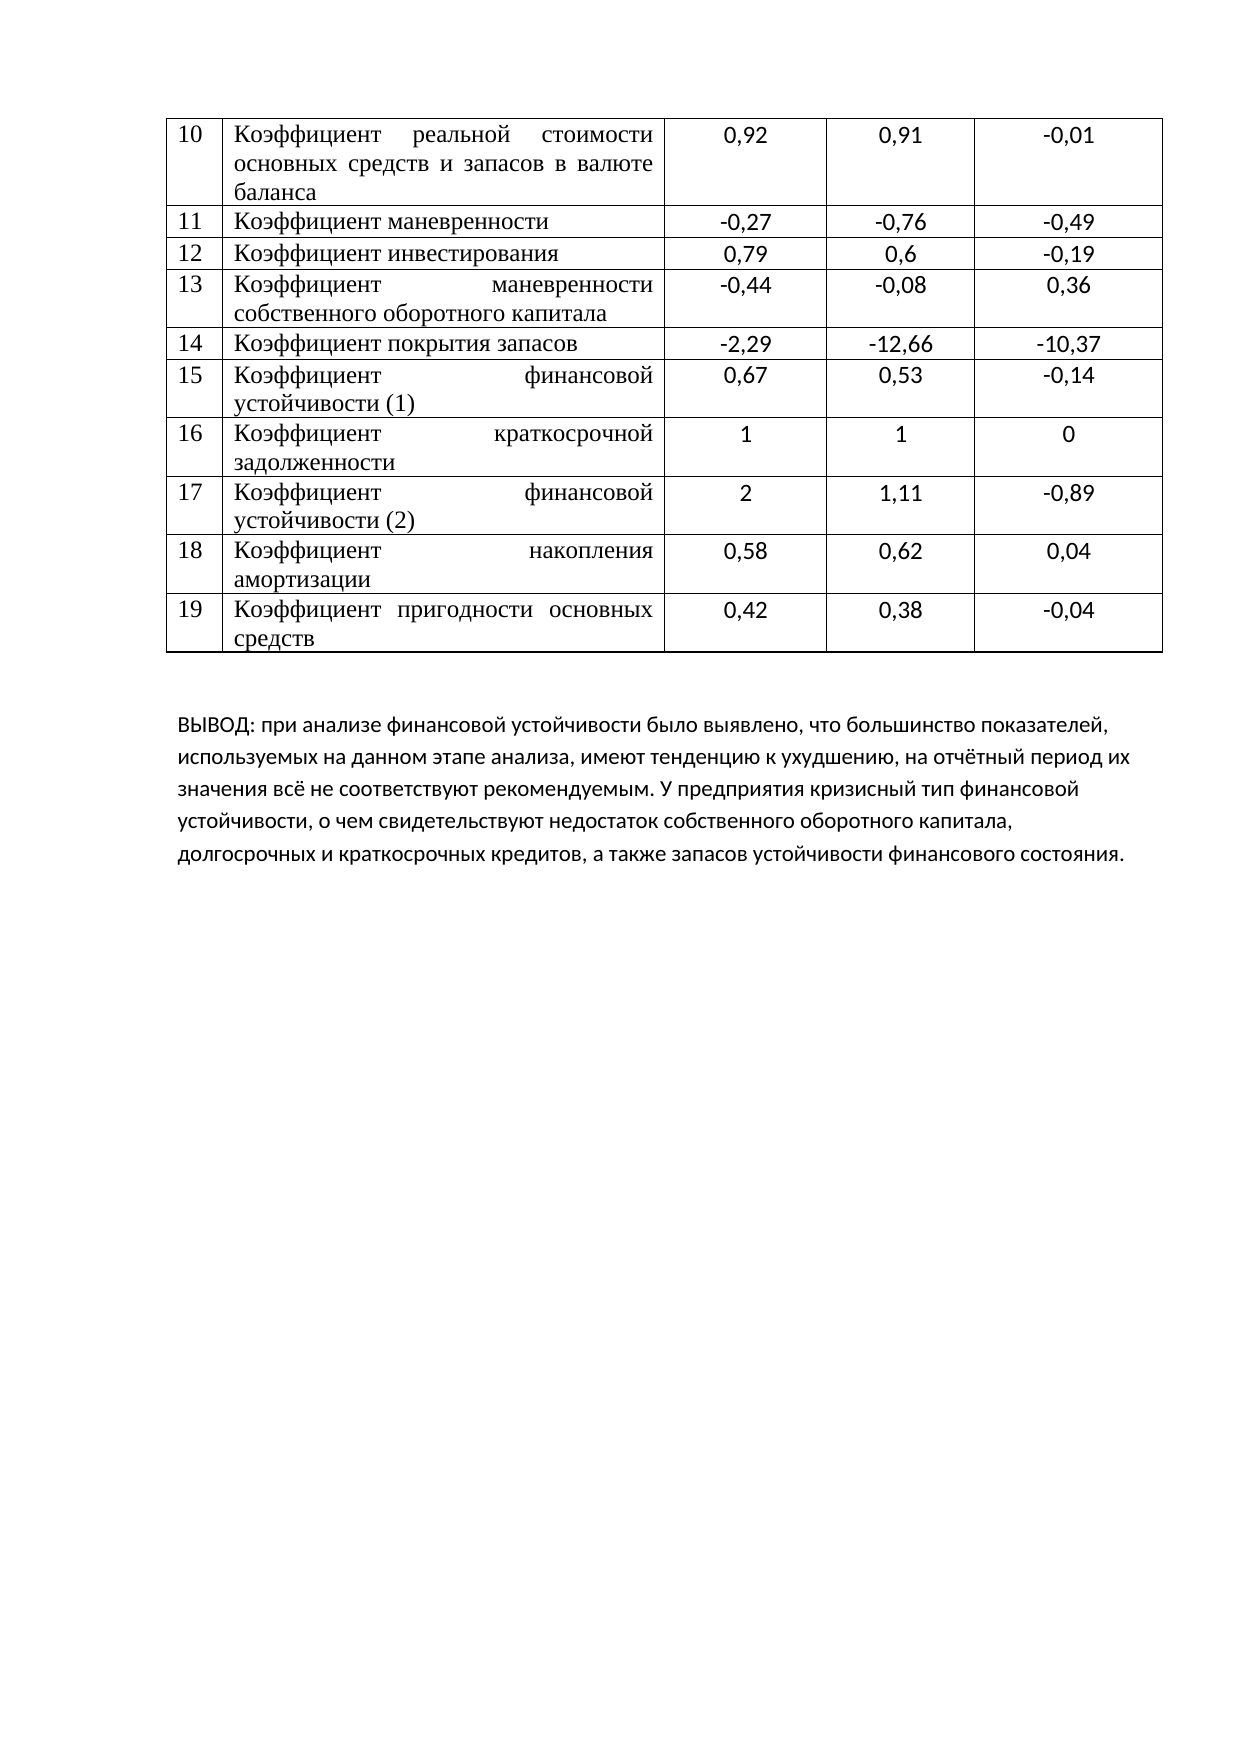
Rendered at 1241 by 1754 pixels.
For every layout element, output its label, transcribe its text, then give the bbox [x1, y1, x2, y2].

table_cell -0,14 [975, 360, 1162, 417]
table_cell 0,38 [827, 594, 974, 651]
table_cell Коэффициент инвестирования [223, 238, 664, 268]
table_cell 19 [167, 594, 222, 651]
table_cell 2 [665, 477, 826, 534]
table_cell Коэффициент краткосрочной задолженности [223, 418, 664, 476]
table_cell Коэффициент реальной стоимости основных средств и запасов в валюте баланса [223, 119, 664, 205]
table_cell 10 [167, 119, 222, 205]
table_cell -0,76 [827, 206, 974, 237]
table_cell 14 [167, 328, 222, 359]
table_cell -0,27 [665, 206, 826, 237]
table_cell 17 [167, 477, 222, 534]
table_cell -0,89 [975, 477, 1162, 534]
table_cell 12 [167, 238, 222, 268]
table_cell 0,58 [665, 535, 826, 593]
text ВЫВОД: при анализе финансовой устойчивости было выявлено, что большинство показателей, используемых на данном этапе анализа, имеют тенденцию к ухудшению, на отчётный период их значения всё не соответствуют рекомендуемым. У предприятия кризисный тип финансовой устойчивости, о чем свидетельствуют недостаток собственного оборотного капитала, долгосрочных и краткосрочных кредитов, а также запасов устойчивости финансового состояния. [177, 710, 1152, 867]
table_cell 0,91 [827, 119, 974, 205]
table_cell -0,49 [975, 206, 1162, 237]
table_cell 0,79 [665, 238, 826, 268]
table_cell 0,67 [665, 360, 826, 417]
table_cell -12,66 [827, 328, 974, 359]
table_cell 1 [827, 418, 974, 476]
table_cell 15 [167, 360, 222, 417]
table_cell 1 [665, 418, 826, 476]
table_cell 0,6 [827, 238, 974, 268]
table_cell 0 [975, 418, 1162, 476]
table_cell 0,53 [827, 360, 974, 417]
table_cell 0,62 [827, 535, 974, 593]
table_cell 0,42 [665, 594, 826, 651]
table_cell 18 [167, 535, 222, 593]
table_cell -0,01 [975, 119, 1162, 205]
table_cell 16 [167, 418, 222, 476]
table_cell 0,36 [975, 270, 1162, 327]
table_cell Коэффициент финансовой устойчивости (1) [223, 360, 664, 417]
table_cell Коэффициент маневренности [223, 206, 664, 237]
table_cell Коэффициент пригодности основных средств [223, 594, 664, 651]
table_cell Коэффициент покрытия запасов [223, 328, 664, 359]
table_cell 11 [167, 206, 222, 237]
table_cell -10,37 [975, 328, 1162, 359]
table_cell Коэффициент финансовой устойчивости (2) [223, 477, 664, 534]
table_cell -0,44 [665, 270, 826, 327]
table_cell Коэффициент маневренности собственного оборотного капитала [223, 270, 664, 327]
table_cell -0,08 [827, 270, 974, 327]
table_cell 1,11 [827, 477, 974, 534]
table_cell Коэффициент накопления амортизации [223, 535, 664, 593]
table_cell 0,04 [975, 535, 1162, 593]
table_cell -0,04 [975, 594, 1162, 651]
table_cell 13 [167, 270, 222, 327]
table_cell -2,29 [665, 328, 826, 359]
table_cell -0,19 [975, 238, 1162, 268]
table_cell 0,92 [665, 119, 826, 205]
